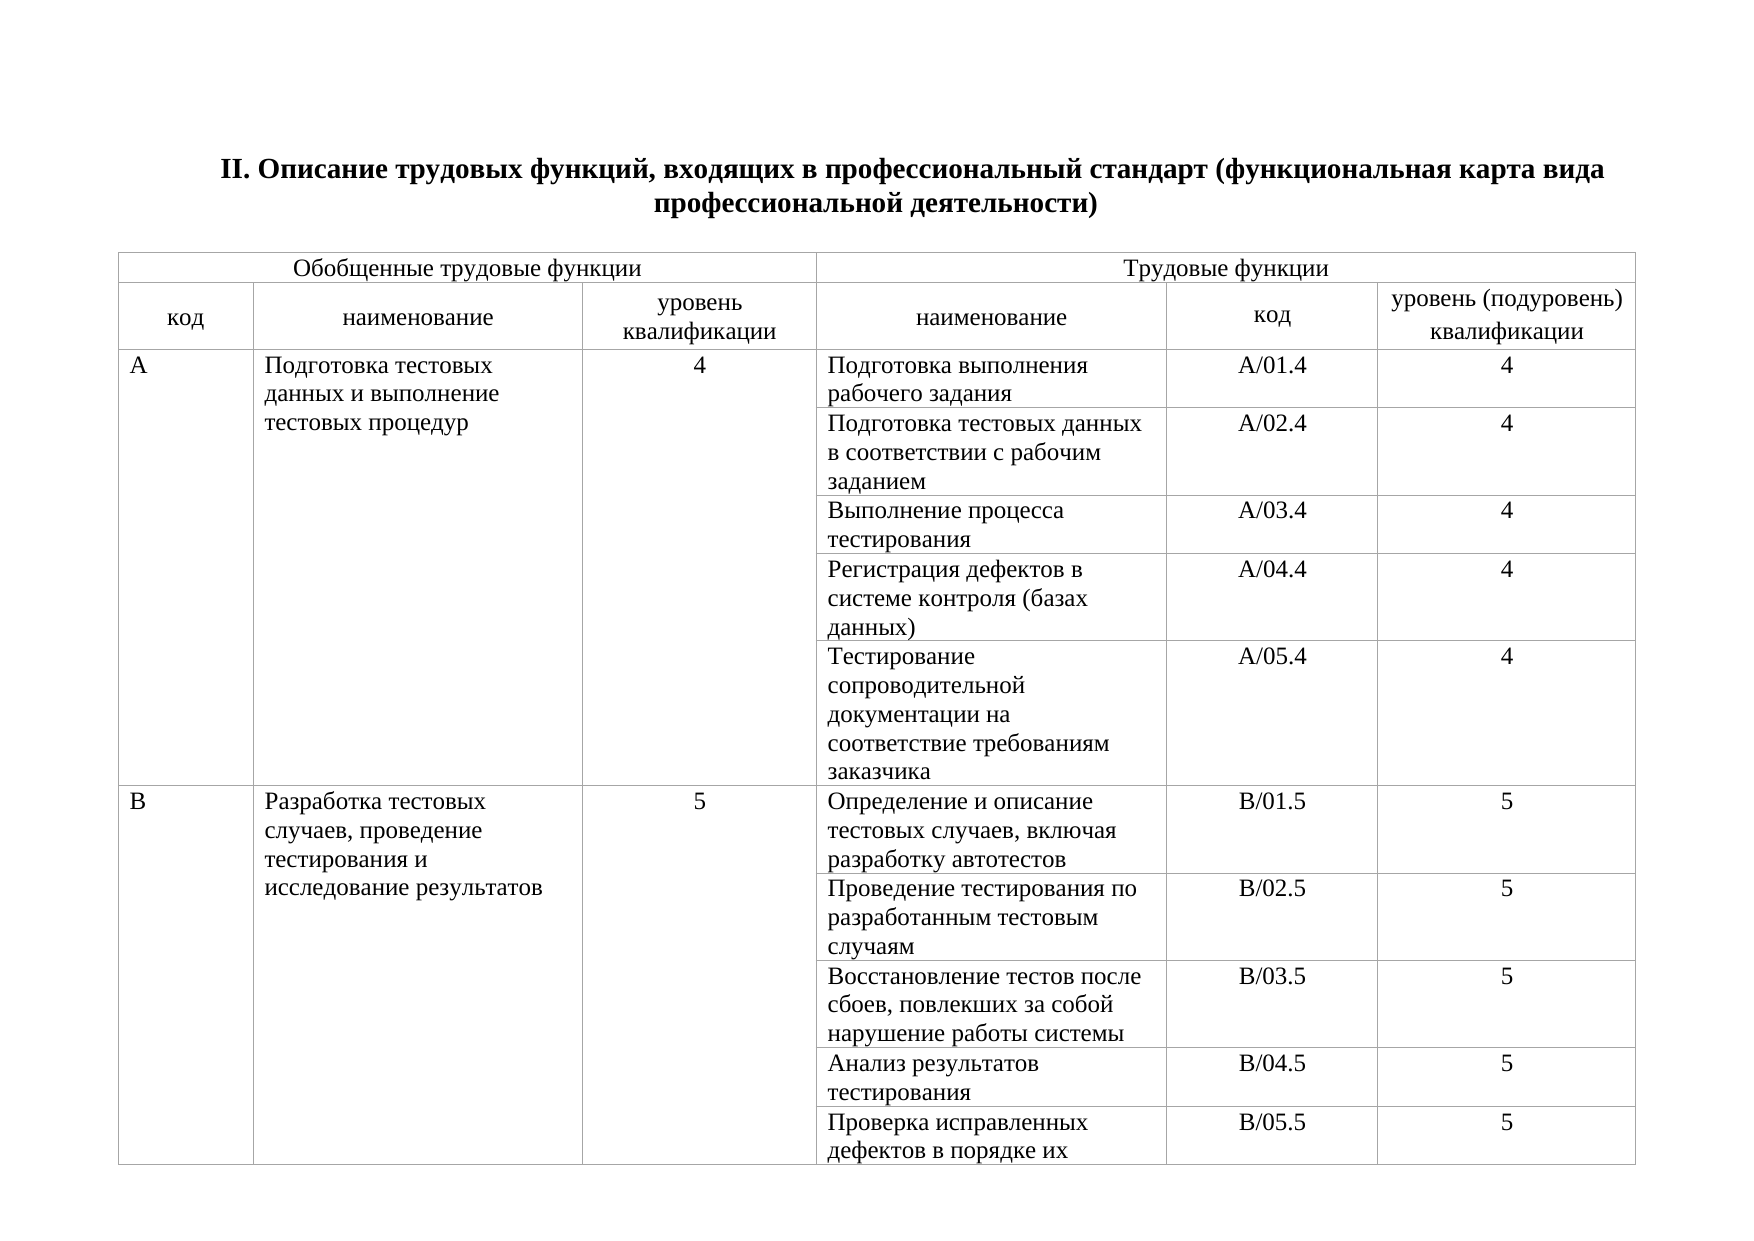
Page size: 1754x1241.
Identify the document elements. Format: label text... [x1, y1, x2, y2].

table_cell Определение и описание тестовых случаев, включая разработку автотестов [817, 786, 1166, 872]
table_cell Тестирование сопроводительной документации на соответствие требованиям заказчика [817, 641, 1166, 785]
table_cell 5 [1378, 874, 1635, 960]
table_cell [817, 1107, 1166, 1164]
table_cell наименование [254, 283, 582, 349]
table_cell Восстановление тестов после сбоев, повлекших за собой нарушение работы системы [817, 961, 1166, 1047]
table_cell 4 [1378, 554, 1635, 640]
table_cell 4 [1378, 641, 1635, 785]
table_cell В/01.5 [1167, 786, 1377, 872]
table_cell А/01.4 [1167, 350, 1377, 407]
table_cell 5 [1378, 1048, 1635, 1106]
table_cell Анализ результатов тестирования [817, 1048, 1166, 1106]
table_cell А/02.4 [1167, 408, 1377, 494]
table_cell Подготовка тестовых данных и выполнение тестовых процедур [254, 350, 582, 785]
table_cell Трудовые функции [817, 253, 1635, 282]
table_cell 4 [583, 350, 816, 785]
table_cell Регистрация дефектов в системе контроля (базах данных) [817, 554, 1166, 640]
table_cell Подготовка выполнения рабочего задания [817, 350, 1166, 407]
table_cell Выполнение процесса тестирования [817, 496, 1166, 553]
table_cell наименование [817, 283, 1166, 349]
table_cell В/03.5 [1167, 961, 1377, 1047]
table_cell 4 [1378, 408, 1635, 494]
table_cell 4 [1378, 496, 1635, 553]
table_cell B [119, 786, 253, 1164]
table_cell Проведение тестирования по разработанным тестовым случаям [817, 874, 1166, 960]
table_cell 5 [1378, 1107, 1635, 1164]
table_cell А/05.4 [1167, 641, 1377, 785]
table_cell В/04.5 [1167, 1048, 1377, 1106]
table_cell уровень (подуровень) квалификации [1378, 283, 1635, 349]
table_cell Обобщенные трудовые функции [119, 253, 816, 282]
table_cell В/02.5 [1167, 874, 1377, 960]
table_cell Разработка тестовых случаев, проведение тестирования и исследование результатов [254, 786, 582, 1164]
table_cell А/03.4 [1167, 496, 1377, 553]
table_cell 4 [1378, 350, 1635, 407]
table_cell уровень квалификации [583, 283, 816, 349]
table_cell код [1167, 283, 1377, 349]
table_cell код [119, 283, 253, 349]
table_cell В/05.5 [1167, 1107, 1377, 1164]
table_cell Подготовка тестовых данных в соответствии с рабочим заданием [817, 408, 1166, 494]
table_cell A [119, 350, 253, 785]
table_header II. Описание трудовых функций, входящих в профессиональный стандарт (функциональная карта вида профессиональной деятельности) [118, 124, 1634, 252]
table_cell 5 [1378, 786, 1635, 872]
table_cell А/04.4 [1167, 554, 1377, 640]
table_cell 5 [583, 786, 816, 1164]
table_cell 5 [1378, 961, 1635, 1047]
